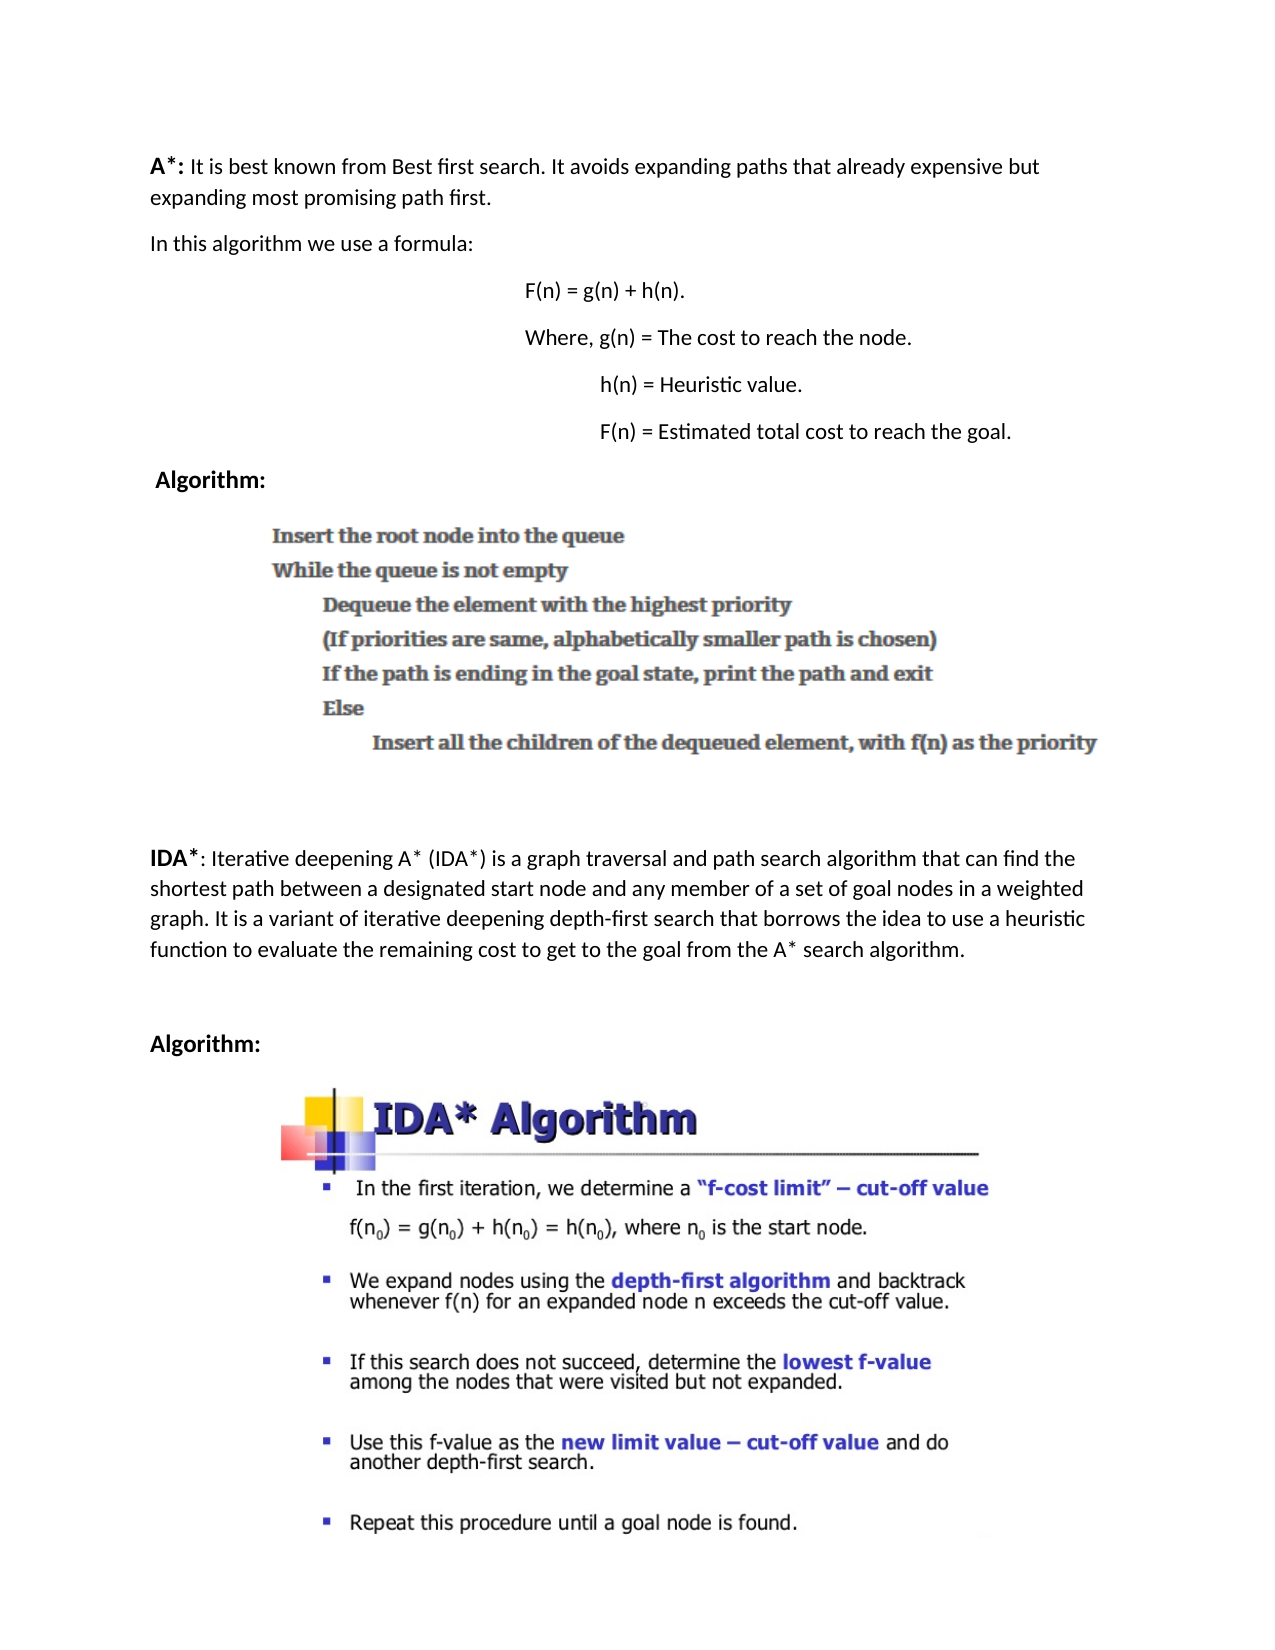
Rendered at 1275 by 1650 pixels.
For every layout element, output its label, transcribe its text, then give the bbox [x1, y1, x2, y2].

text F(n) = Estimated total cost to reach the goal. [150, 417, 1125, 445]
text IDA*: Iterative deepening A* (IDA*) is a graph traversal and path search algorithm that can find the shortest path between a designated start node and any member of a set of goal nodes in a weighted graph. It is a variant of iterative deepening depth-first search that borrows the idea to use a heuristic function to evaluate the remaining cost to get to the goal from the A* search algorithm. [150, 842, 1125, 963]
text F(n) = g(n) + h(n). [150, 276, 1125, 304]
text Where, g(n) = The cost to reach the node. [150, 323, 1125, 351]
text Algorithm: [150, 1028, 1125, 1059]
picture [278, 1078, 997, 1538]
text Algorithm: [150, 464, 1125, 494]
picture [262, 515, 1125, 786]
text In this algorithm we use a formula: [150, 229, 1125, 258]
text h(n) = Heuristic value. [150, 370, 1125, 398]
text A*: It is best known from Best first search. It avoids expanding paths that already expensive but expanding most promising path first. [150, 150, 1125, 211]
